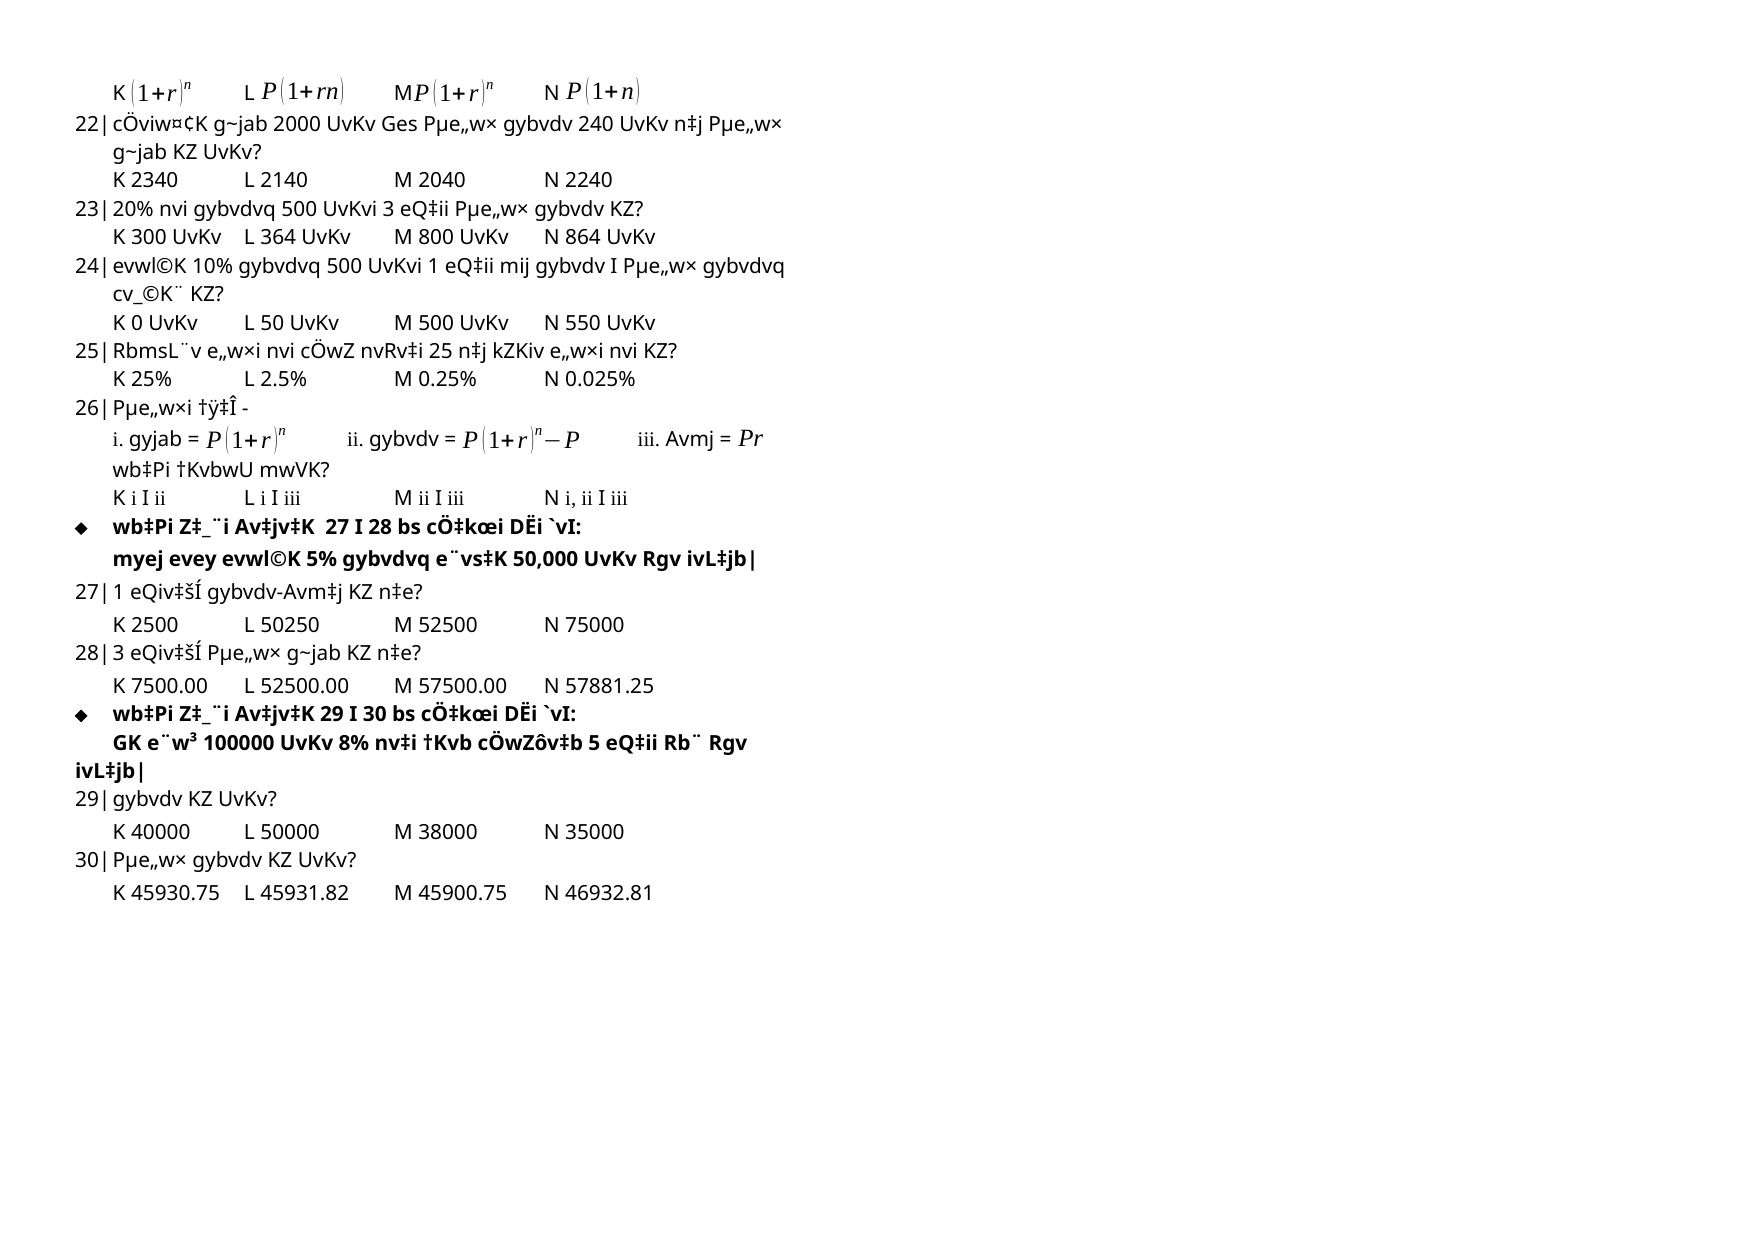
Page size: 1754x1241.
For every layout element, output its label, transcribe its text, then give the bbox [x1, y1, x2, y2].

list wb‡Pi Z‡_¨i Av‡jv‡K 27 I 28 bs cÖ‡kœi DËi `vI: [75, 512, 802, 540]
list evwl©K 10% gybvdvq 500 UvKvi 1 eQ‡ii mij gybvdv I Pµe„w× gybvdvq cv_©K¨ KZ? [75, 251, 802, 308]
list wb‡Pi Z‡_¨i Av‡jv‡K 29 I 30 bs cÖ‡kœi DËi `vI: [75, 699, 802, 728]
text K 2500 L 50250 M 52500 N 75000 [75, 610, 802, 638]
text K i I ii L i I iii M ii I iii N i, ii I iii [75, 483, 802, 512]
text K 2340 L 2140 M 2040 N 2240 [112, 166, 802, 194]
text K 25% L 2.5% M 0.25% N 0.025% [112, 364, 802, 393]
text K 300 UvKv L 364 UvKv M 800 UvKv N 864 UvKv [112, 222, 802, 251]
text K 7500.00 L 52500.00 M 57500.00 N 57881.25 [75, 671, 802, 699]
text K 0 UvKv L 50 UvKv M 500 UvKv N 550 UvKv [75, 308, 802, 336]
list RbmsL¨v e„w×i nvi cÖwZ nvRv‡i 25 n‡j kZKiv e„w×i nvi KZ? [75, 336, 802, 364]
list 1 eQiv‡šÍ gybvdv-Avm‡j KZ n‡e? [75, 577, 802, 606]
text wb‡Pi †KvbwU mwVK? [112, 455, 802, 483]
list Pµe„w×i †ÿ‡Î - [75, 393, 802, 421]
text GK e¨w³ 100000 UvKv 8% nv‡i †Kvb cÖwZôv‡b 5 eQ‡ii Rb¨ Rgv ivL‡jb| [75, 728, 802, 784]
text K 45930.75 L 45931.82 M 45900.75 N 46932.81 [112, 878, 802, 907]
list Pµe„w× gybvdv KZ UvKv? [75, 846, 802, 874]
list cÖviw¤¢K g~jab 2000 UvKv Ges Pµe„w× gybvdv 240 UvKv n‡j Pµe„w× g~jab KZ UvKv? [75, 109, 802, 166]
list 3 eQiv‡šÍ Pµe„w× g~jab KZ n‡e? [75, 638, 802, 667]
list gybvdv KZ UvKv? [75, 784, 802, 813]
text i. gyjab = ii. gybvdv = iii. Avmj = [75, 421, 802, 455]
text K L M N [75, 75, 802, 109]
text myej evey evwl©K 5% gybvdvq e¨vs‡K 50,000 UvKv Rgv ivL‡jb| [112, 544, 802, 573]
text K 40000 L 50000 M 38000 N 35000 [75, 817, 802, 846]
list 20% nvi gybvdvq 500 UvKvi 3 eQ‡ii Pµe„w× gybvdv KZ? [75, 194, 802, 222]
